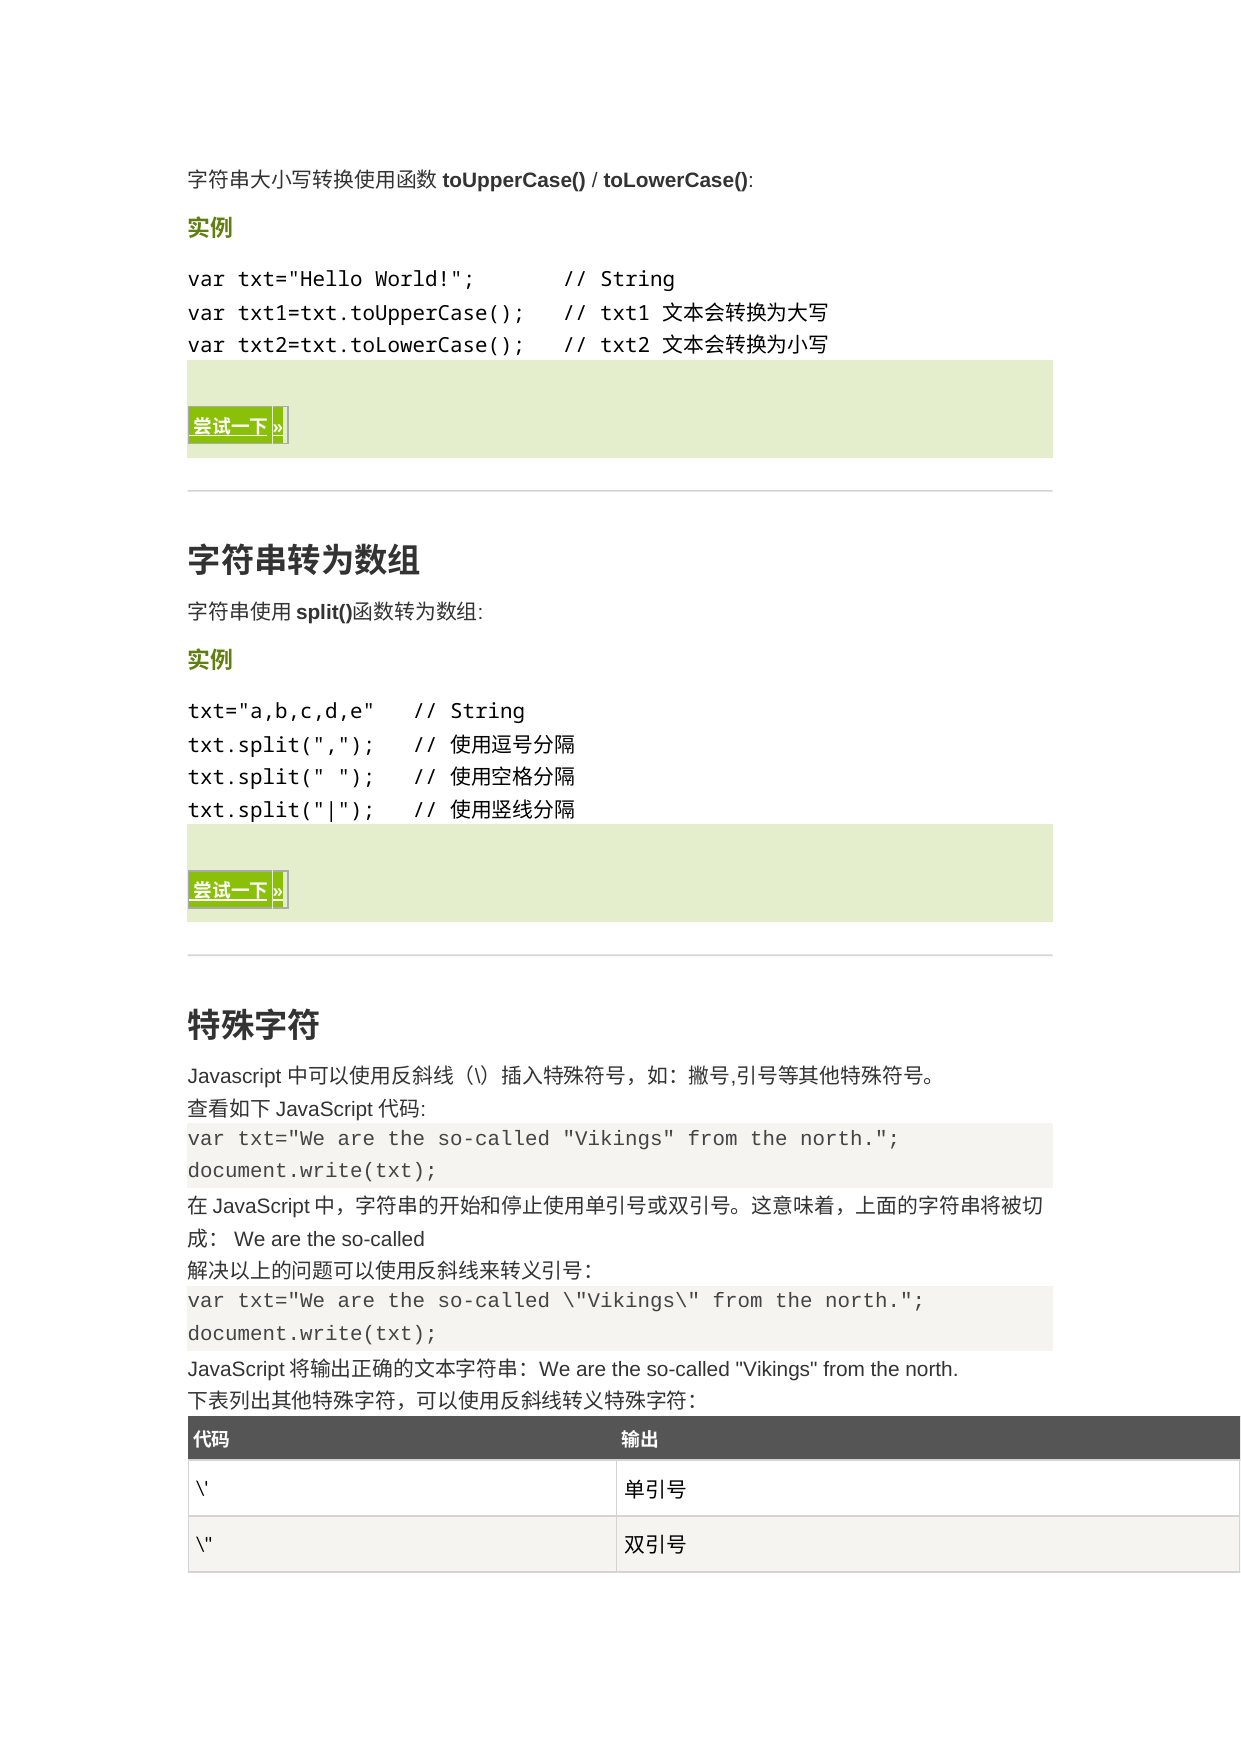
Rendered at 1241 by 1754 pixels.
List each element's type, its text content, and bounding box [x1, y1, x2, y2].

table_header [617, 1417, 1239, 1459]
text Javascript 中可以使用反斜线（\）插入特殊符号，如：撇号,引号等其他特殊符号。 [187, 1058, 1053, 1091]
subtitle 字符串转为数组 [187, 526, 1053, 591]
subtitle 实例 [187, 626, 1053, 691]
text 查看如下 JavaScript 代码: [187, 1091, 1053, 1123]
text 字符串大小写转换使用函数 toUpperCase() / toLowerCase(): [187, 162, 1053, 194]
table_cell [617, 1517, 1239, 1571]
subtitle 特殊字符 [187, 990, 1053, 1055]
text var txt="We are the so-called "Vikings" from the north."; document.write(txt); [187, 1123, 1053, 1188]
text 尝试一下 » [187, 824, 1053, 922]
text 下表列出其他特殊字符，可以使用反斜线转义特殊字符： [187, 1383, 1053, 1416]
text 字符串使用split()函数转为数组: [187, 594, 1053, 626]
text txt="a,b,c,d,e" // String txt.split(","); // 使用逗号分隔 txt.split(" "); // 使用空格分隔 txt.split("|"); // 使用竖线分隔 [187, 694, 1053, 824]
subtitle 实例 [187, 194, 1053, 259]
text var txt="We are the so-called \"Vikings\" from the north."; document.write(txt); [187, 1286, 1053, 1351]
text var txt="Hello World!"; // String var txt1=txt.toUpperCase(); // txt1 文本会转换为大写 var txt2=txt.toLowerCase(); // txt2 文本会转换为小写 [187, 263, 1053, 360]
text 解决以上的问题可以使用反斜线来转义引号： [187, 1253, 1053, 1286]
text JavaScript将输出正确的文本字符串：We are the so-called "Vikings" from the north. [187, 1351, 1053, 1383]
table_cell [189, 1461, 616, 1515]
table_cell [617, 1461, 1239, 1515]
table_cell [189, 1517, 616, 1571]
text 尝试一下 » [187, 360, 1053, 458]
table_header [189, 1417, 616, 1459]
text 在JavaScript中，字符串的开始和停止使用单引号或双引号。这意味着，上面的字符串将被切成： We are the so-called [187, 1188, 1053, 1253]
